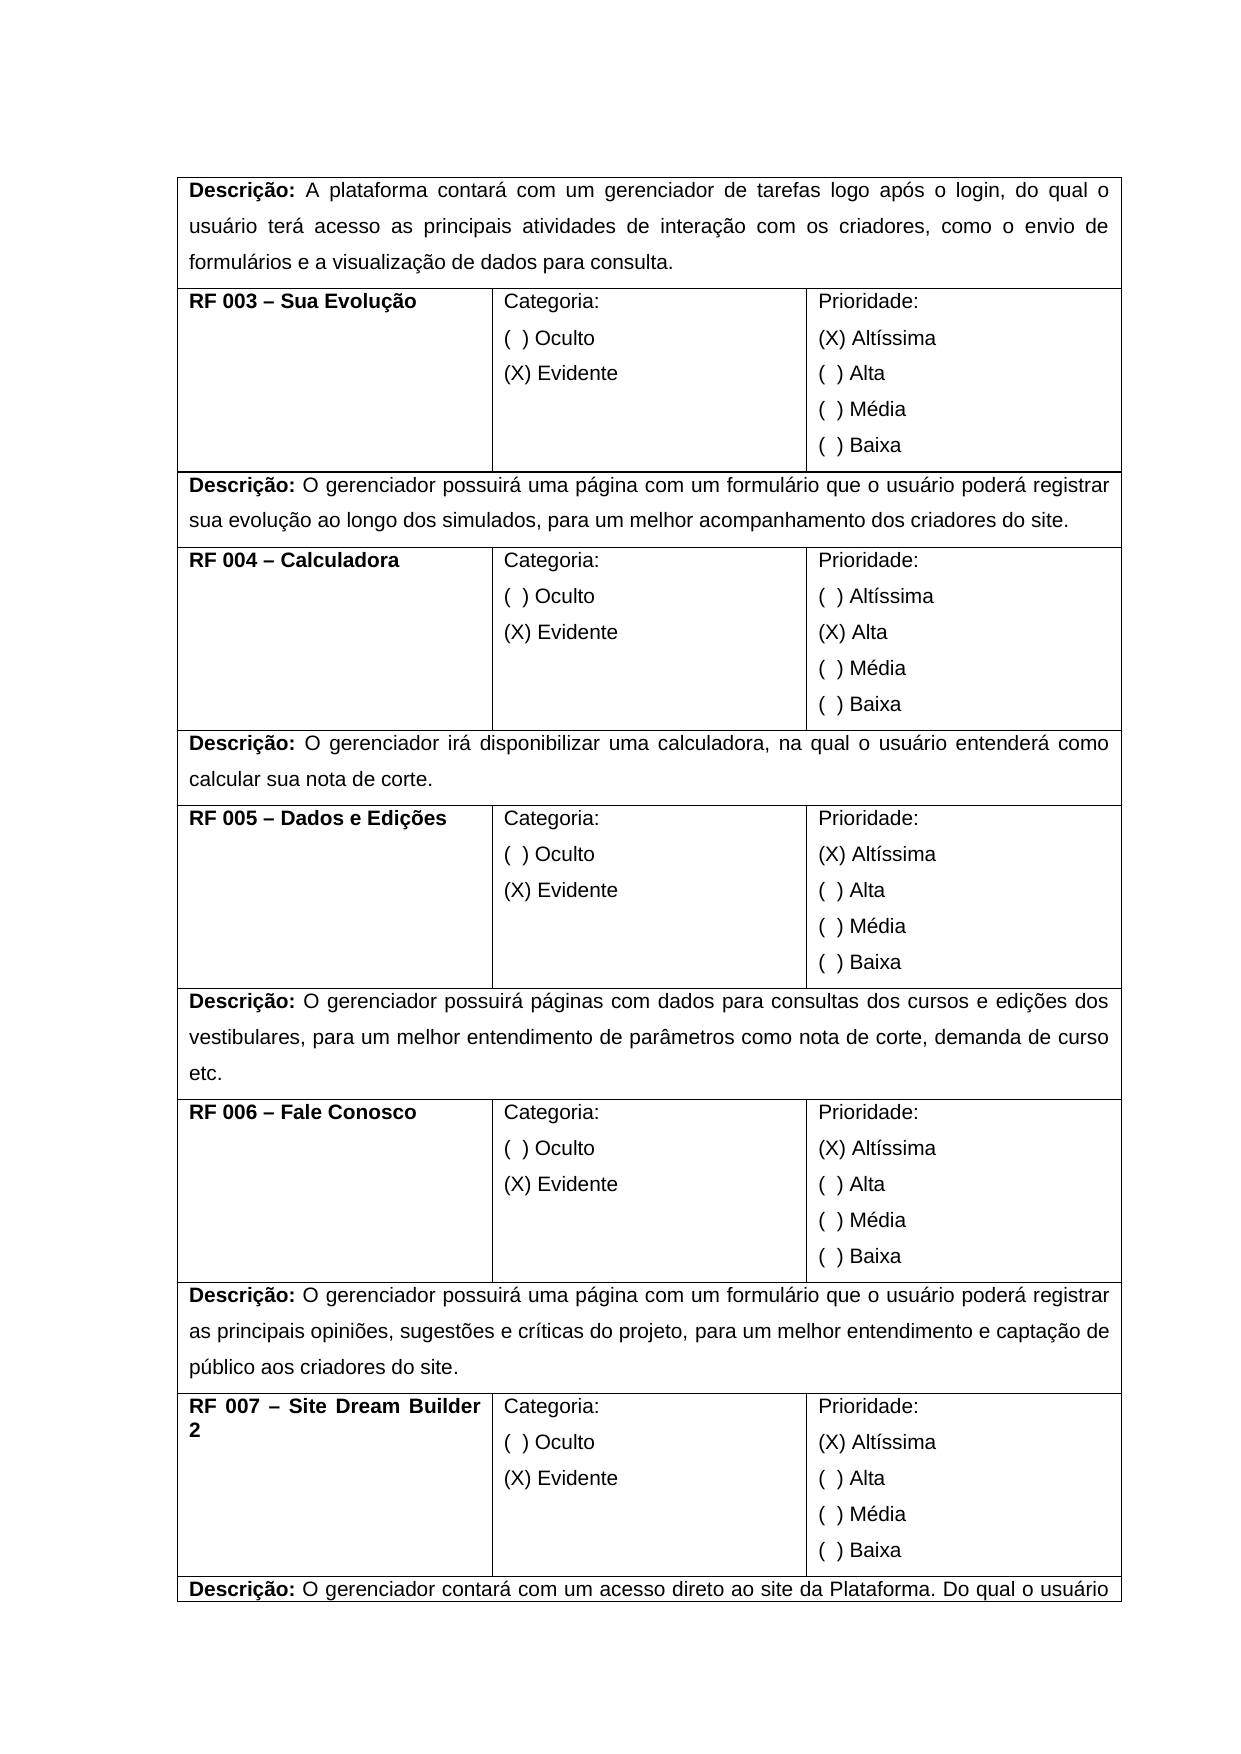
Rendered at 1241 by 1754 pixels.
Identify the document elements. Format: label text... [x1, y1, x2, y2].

table_cell RF 004 – Calculadora [178, 548, 492, 729]
table_cell Descrição: O gerenciador possuirá uma página com um formulário que o usuário poderá registrar sua evolução ao longo dos simulados, para um melhor acompanhamento dos criadores do site. [178, 473, 1121, 547]
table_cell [178, 1577, 1121, 1601]
table_cell Descrição: O gerenciador possuirá páginas com dados para consultas dos cursos e edições dos vestibulares, para um melhor entendimento de parâmetros como nota de corte, demanda de curso etc. [178, 989, 1121, 1099]
table_cell Prioridade: (X) Altíssima ( ) Alta ( ) Média ( ) Baixa [807, 806, 1121, 988]
table_cell Prioridade: (X) Altíssima ( ) Alta ( ) Média ( ) Baixa [807, 1394, 1121, 1576]
table_cell Prioridade: (X) Altíssima ( ) Alta ( ) Média ( ) Baixa [807, 289, 1121, 471]
table_cell Prioridade: (X) Altíssima ( ) Alta ( ) Média ( ) Baixa [807, 1100, 1121, 1282]
table_cell Categoria: ( ) Oculto (X) Evidente [493, 1394, 806, 1576]
table_cell Categoria: ( ) Oculto (X) Evidente [493, 289, 806, 471]
table_cell Prioridade: ( ) Altíssima (X) Alta ( ) Média ( ) Baixa [807, 548, 1121, 729]
table_cell Descrição: A plataforma contará com um gerenciador de tarefas logo após o login, do qual o usuário terá acesso as principais atividades de interação com os criadores, como o envio de formulários e a visualização de dados para consulta. [178, 178, 1121, 288]
table_cell RF 005 – Dados e Edições [178, 806, 492, 988]
table_cell Categoria: ( ) Oculto (X) Evidente [493, 806, 806, 988]
table_cell Categoria: ( ) Oculto (X) Evidente [493, 1100, 806, 1282]
table_cell Descrição: O gerenciador possuirá uma página com um formulário que o usuário poderá registrar as principais opiniões, sugestões e críticas do projeto, para um melhor entendimento e captação de público aos criadores do site. [178, 1283, 1121, 1393]
table_cell RF 003 – Sua Evolução [178, 289, 492, 471]
table_cell Categoria: ( ) Oculto (X) Evidente [493, 548, 806, 729]
table_cell RF 006 – Fale Conosco [178, 1100, 492, 1282]
table_cell RF 007 – Site Dream Builder 2 [178, 1394, 492, 1576]
table_cell Descrição: O gerenciador irá disponibilizar uma calculadora, na qual o usuário entenderá como calcular sua nota de corte. [178, 731, 1121, 805]
